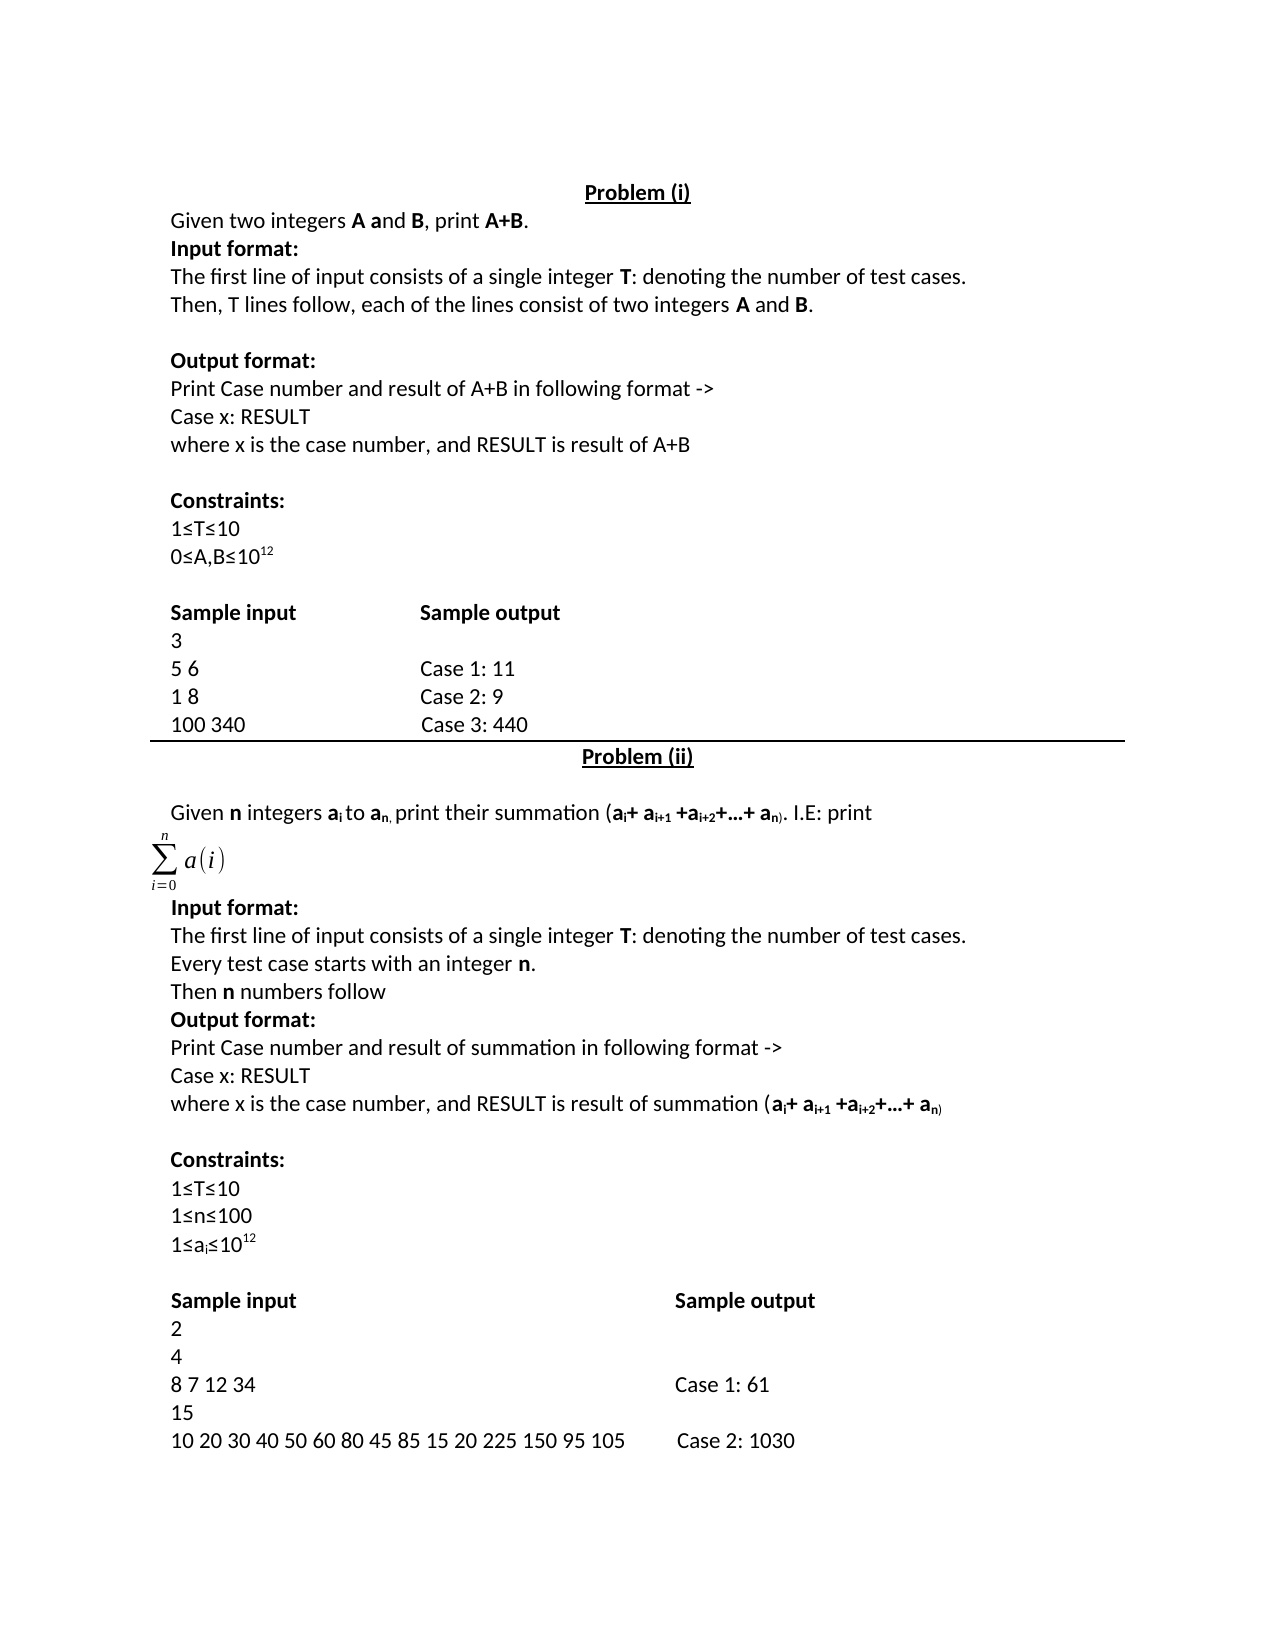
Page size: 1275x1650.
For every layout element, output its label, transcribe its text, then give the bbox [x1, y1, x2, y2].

text 1≤n≤100 [150, 1202, 1125, 1230]
text Problem (ii) [150, 742, 1125, 770]
text Given two integers A and B, print A+B. [150, 206, 1125, 234]
text Every test case starts with an integer n. [150, 949, 1125, 977]
text 4 [150, 1342, 1125, 1370]
text 100 340 Case 3: 440 [150, 710, 1125, 740]
text 0≤A,B≤1012 [150, 542, 1125, 570]
text 3 [150, 626, 1125, 654]
text 1≤ai≤1012 [150, 1230, 1125, 1258]
text 1≤T≤10 [150, 1174, 1125, 1202]
text Input format: [150, 234, 1125, 262]
text Given n integers ai to an, print their summation (ai+ ai+1 +ai+2+…+ an). I.E: print [150, 798, 1125, 826]
text Output format: [150, 1006, 1125, 1033]
text Case x: RESULT [150, 402, 1125, 430]
text Then, T lines follow, each of the lines consist of two integers A and B. [150, 290, 1125, 318]
text Problem (i) [150, 178, 1125, 206]
text Constraints: [150, 486, 1125, 514]
text Then n numbers follow [150, 977, 1125, 1006]
text Output format: [150, 346, 1125, 374]
text The first line of input consists of a single integer T: denoting the number of test cases. [150, 921, 1125, 949]
text 1 8 Case 2: 9 [150, 682, 1125, 710]
text Input format: [150, 893, 1125, 921]
text Sample input Sample output [150, 1286, 1125, 1314]
text 10 20 30 40 50 60 80 45 85 15 20 225 150 95 105 Case 2: 1030 [150, 1426, 1125, 1454]
text where x is the case number, and RESULT is result of A+B [150, 430, 1125, 458]
text Case x: RESULT [150, 1062, 1125, 1089]
text Constraints: [150, 1146, 1125, 1174]
text Print Case number and result of summation in following format -> [150, 1033, 1125, 1062]
text The first line of input consists of a single integer T: denoting the number of test cases. [150, 262, 1125, 290]
text 5 6 Case 1: 11 [150, 654, 1125, 682]
text Sample input Sample output [150, 598, 1125, 626]
text Print Case number and result of A+B in following format -> [150, 374, 1125, 402]
text where x is the case number, and RESULT is result of summation (ai+ ai+1 +ai+2+…+ an) [150, 1089, 1125, 1118]
text 15 [150, 1398, 1125, 1426]
text 1≤T≤10 [150, 514, 1125, 542]
text 8 7 12 34 Case 1: 61 [150, 1370, 1125, 1398]
text 2 [150, 1314, 1125, 1342]
